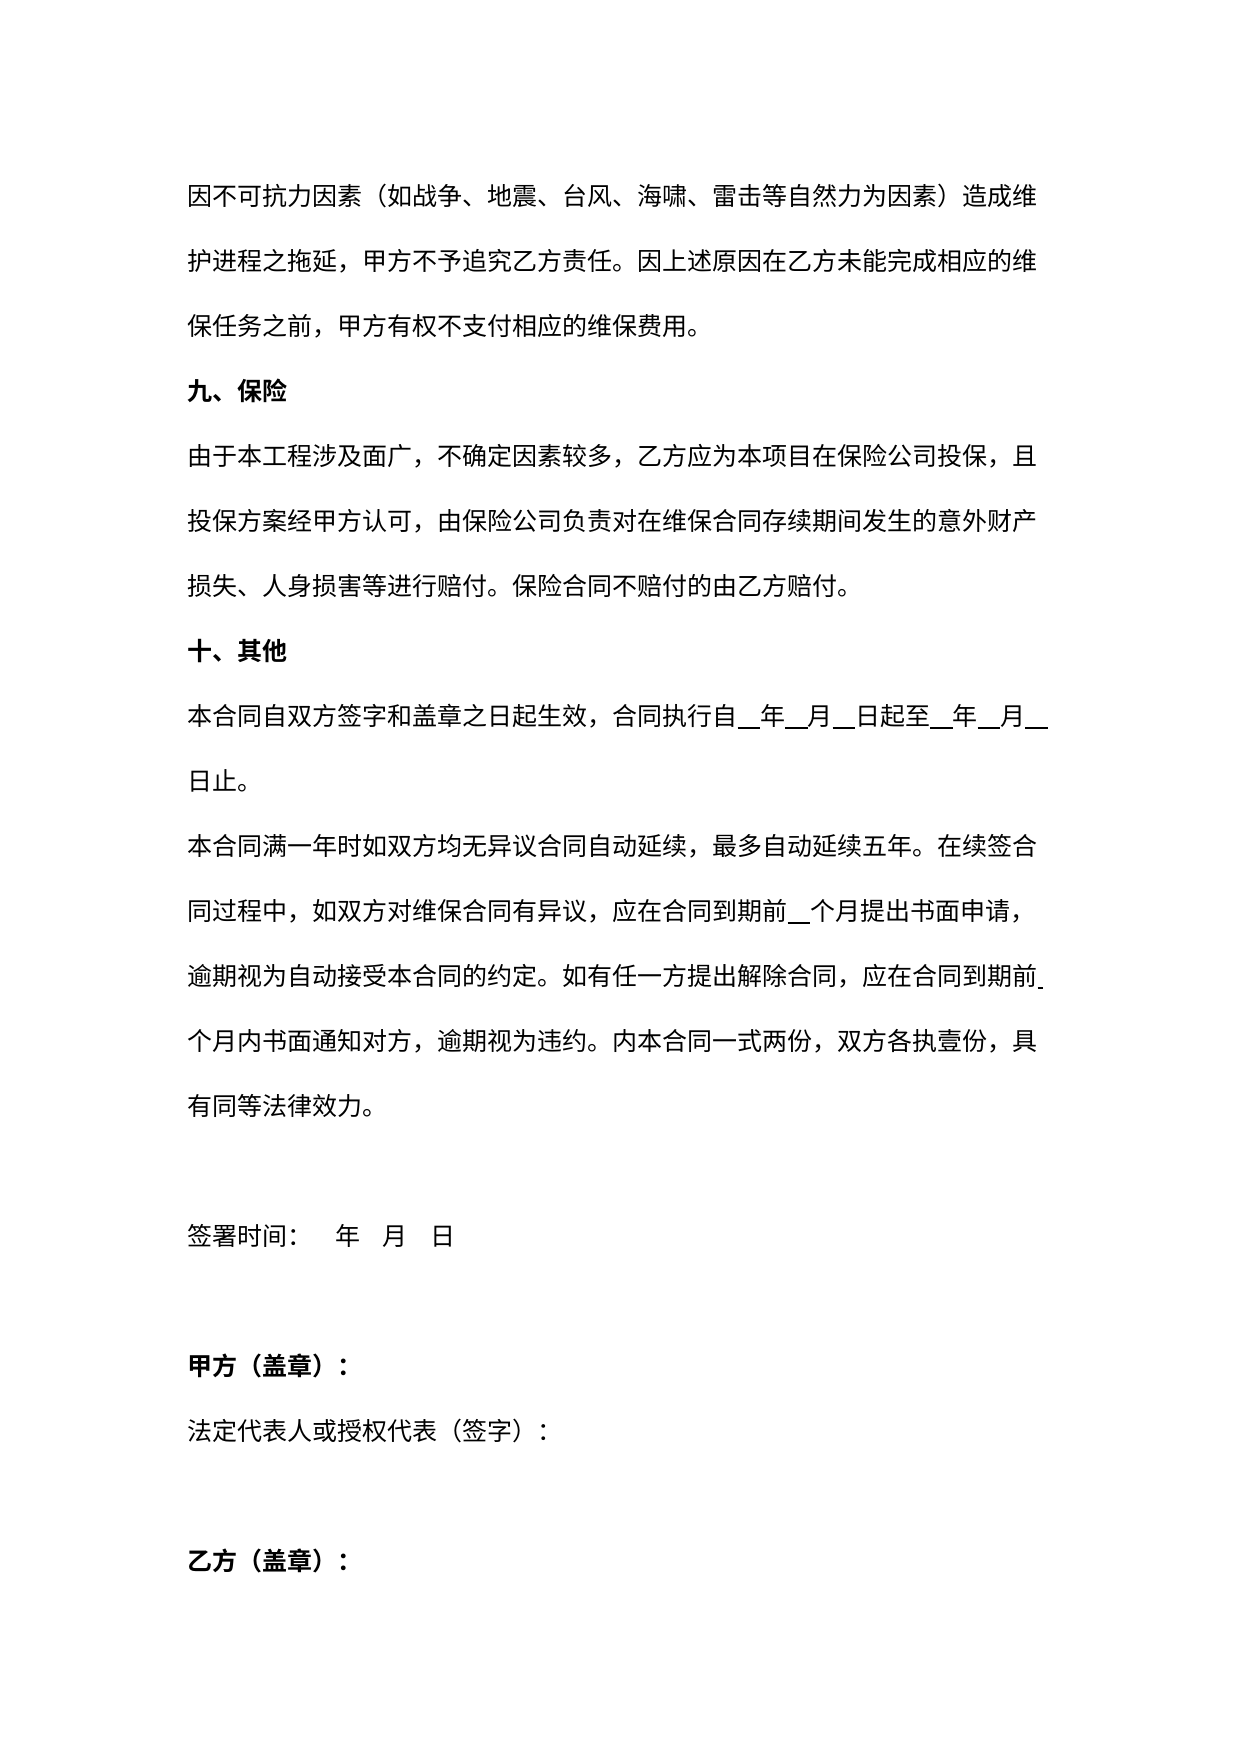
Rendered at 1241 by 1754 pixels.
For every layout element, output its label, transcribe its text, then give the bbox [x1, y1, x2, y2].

text 乙方（盖章）： [187, 1462, 1053, 1592]
text 甲方（盖章）： [187, 1267, 1053, 1397]
text 因不可抗力因素（如战争、地震、台风、海啸、雷击等自然力为因素）造成维护进程之拖延，甲方不予追究乙方责任。因上述原因在乙方未能完成相应的维保任务之前，甲方有权不支付相应的维保费用。 [187, 162, 1053, 357]
subtitle 九、保险 [187, 357, 1053, 422]
text 本合同满一年时如双方均无异议合同自动延续，最多自动延续五年。在续签合同过程中，如双方对维保合同有异议，应在合同到期前 个月提出书面申请，逾期视为自动接受本合同的约定。如有任一方提出解除合同，应在合同到期前 个月内书面通知对方，逾期视为违约。内本合同一式两份，双方各执壹份，具有同等法律效力。 [187, 812, 1053, 1137]
text 法定代表人或授权代表（签字）： [187, 1397, 1053, 1462]
text 本合同自双方签字和盖章之日起生效，合同执行自 年 月 日起至 年 月 日止。 [187, 682, 1053, 812]
text 由于本工程涉及面广，不确定因素较多，乙方应为本项目在保险公司投保，且投保方案经甲方认可，由保险公司负责对在维保合同存续期间发生的意外财产损失、人身损害等进行赔付。保险合同不赔付的由乙方赔付。 [187, 422, 1053, 617]
subtitle 十、其他 [187, 617, 1053, 682]
text 签署时间： 年 月 日 [187, 1202, 1053, 1267]
